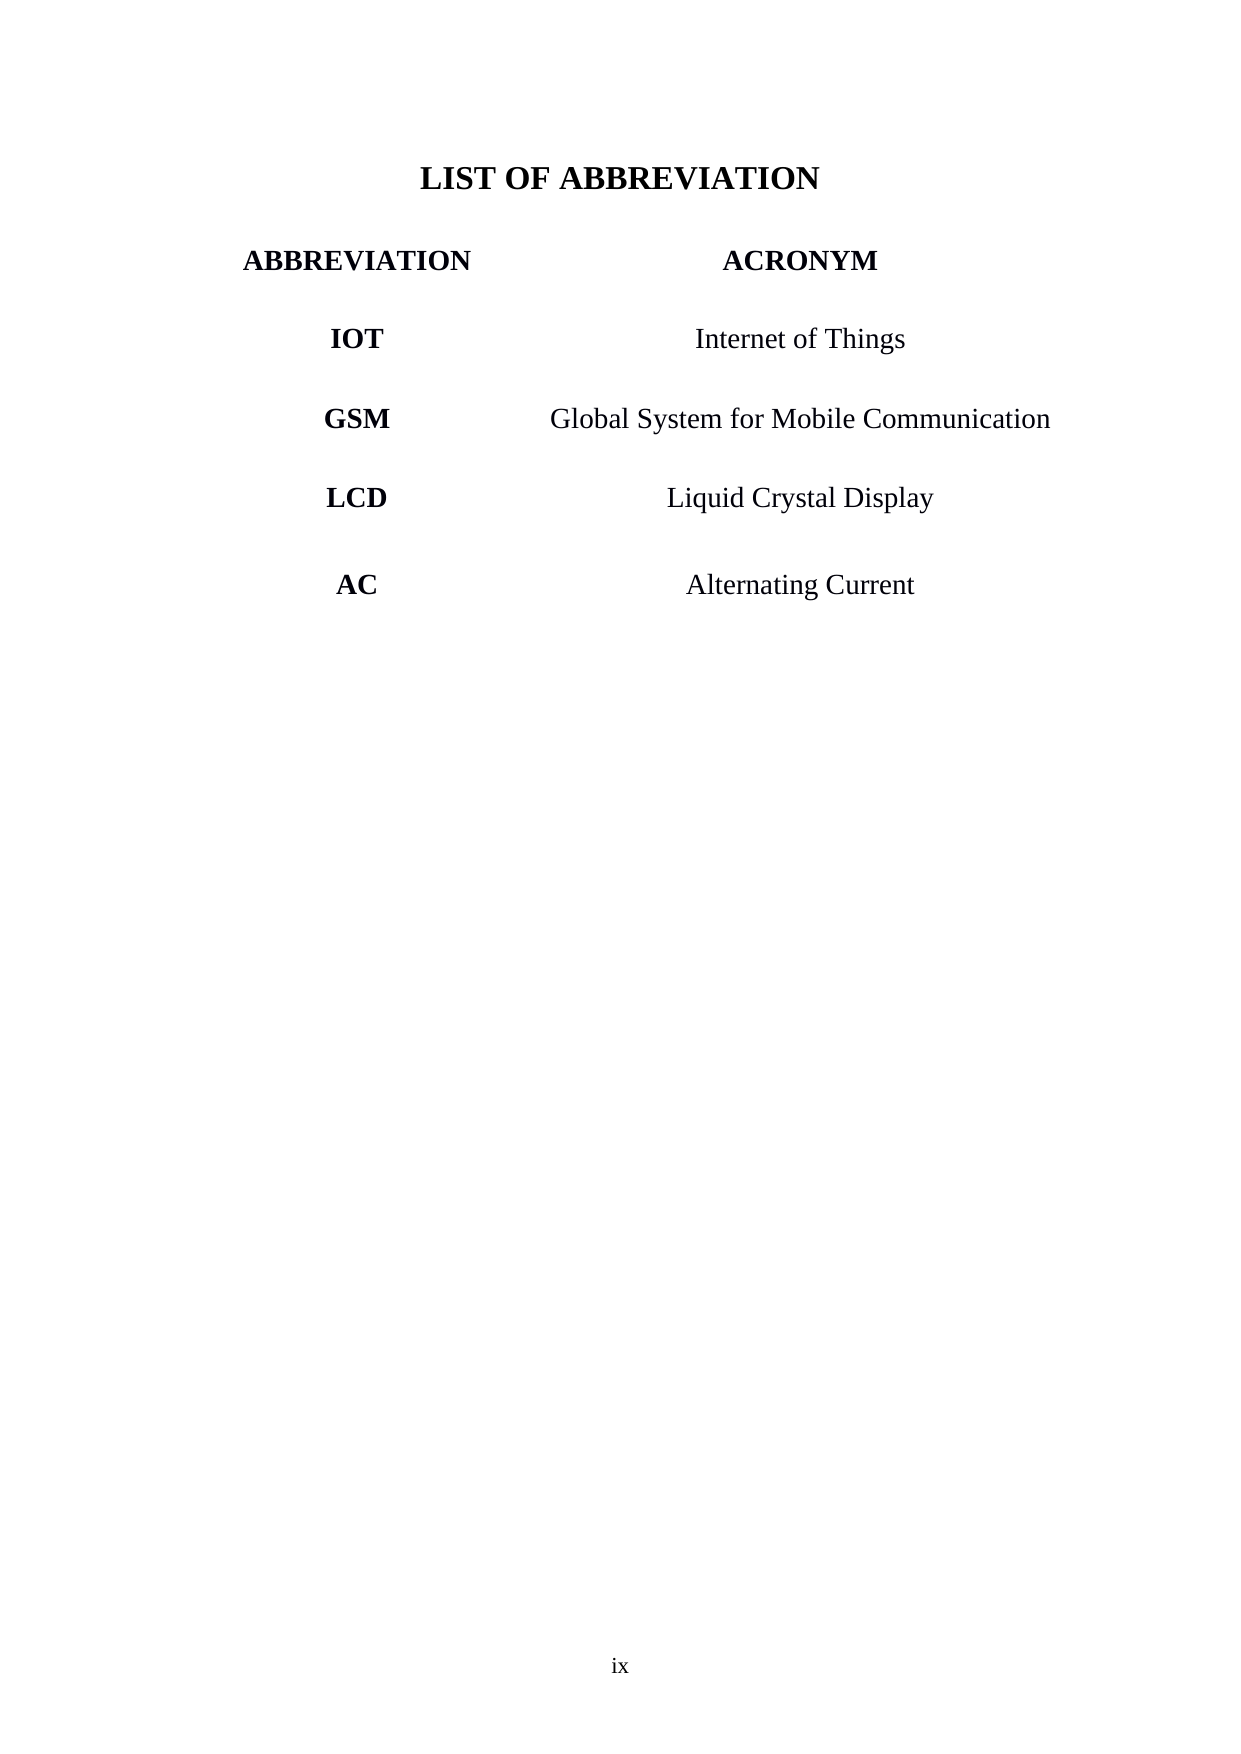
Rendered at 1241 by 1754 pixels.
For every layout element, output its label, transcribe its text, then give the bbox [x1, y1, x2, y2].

table_cell LCD [181, 462, 533, 541]
table_cell IOT [181, 303, 533, 382]
table_cell Internet of Things [533, 303, 1068, 382]
table_header ACRONYM [533, 243, 1068, 302]
table_cell GSM [181, 382, 533, 462]
table_cell Alternating Current [533, 541, 1068, 623]
subtitle LIST OF ABBREVIATION [150, 158, 1090, 197]
table_cell Liquid Crystal Display [533, 462, 1068, 541]
table_cell AC [181, 541, 533, 623]
table_cell Global System for Mobile Communication [533, 382, 1068, 462]
table_header ABBREVIATION [181, 243, 533, 302]
